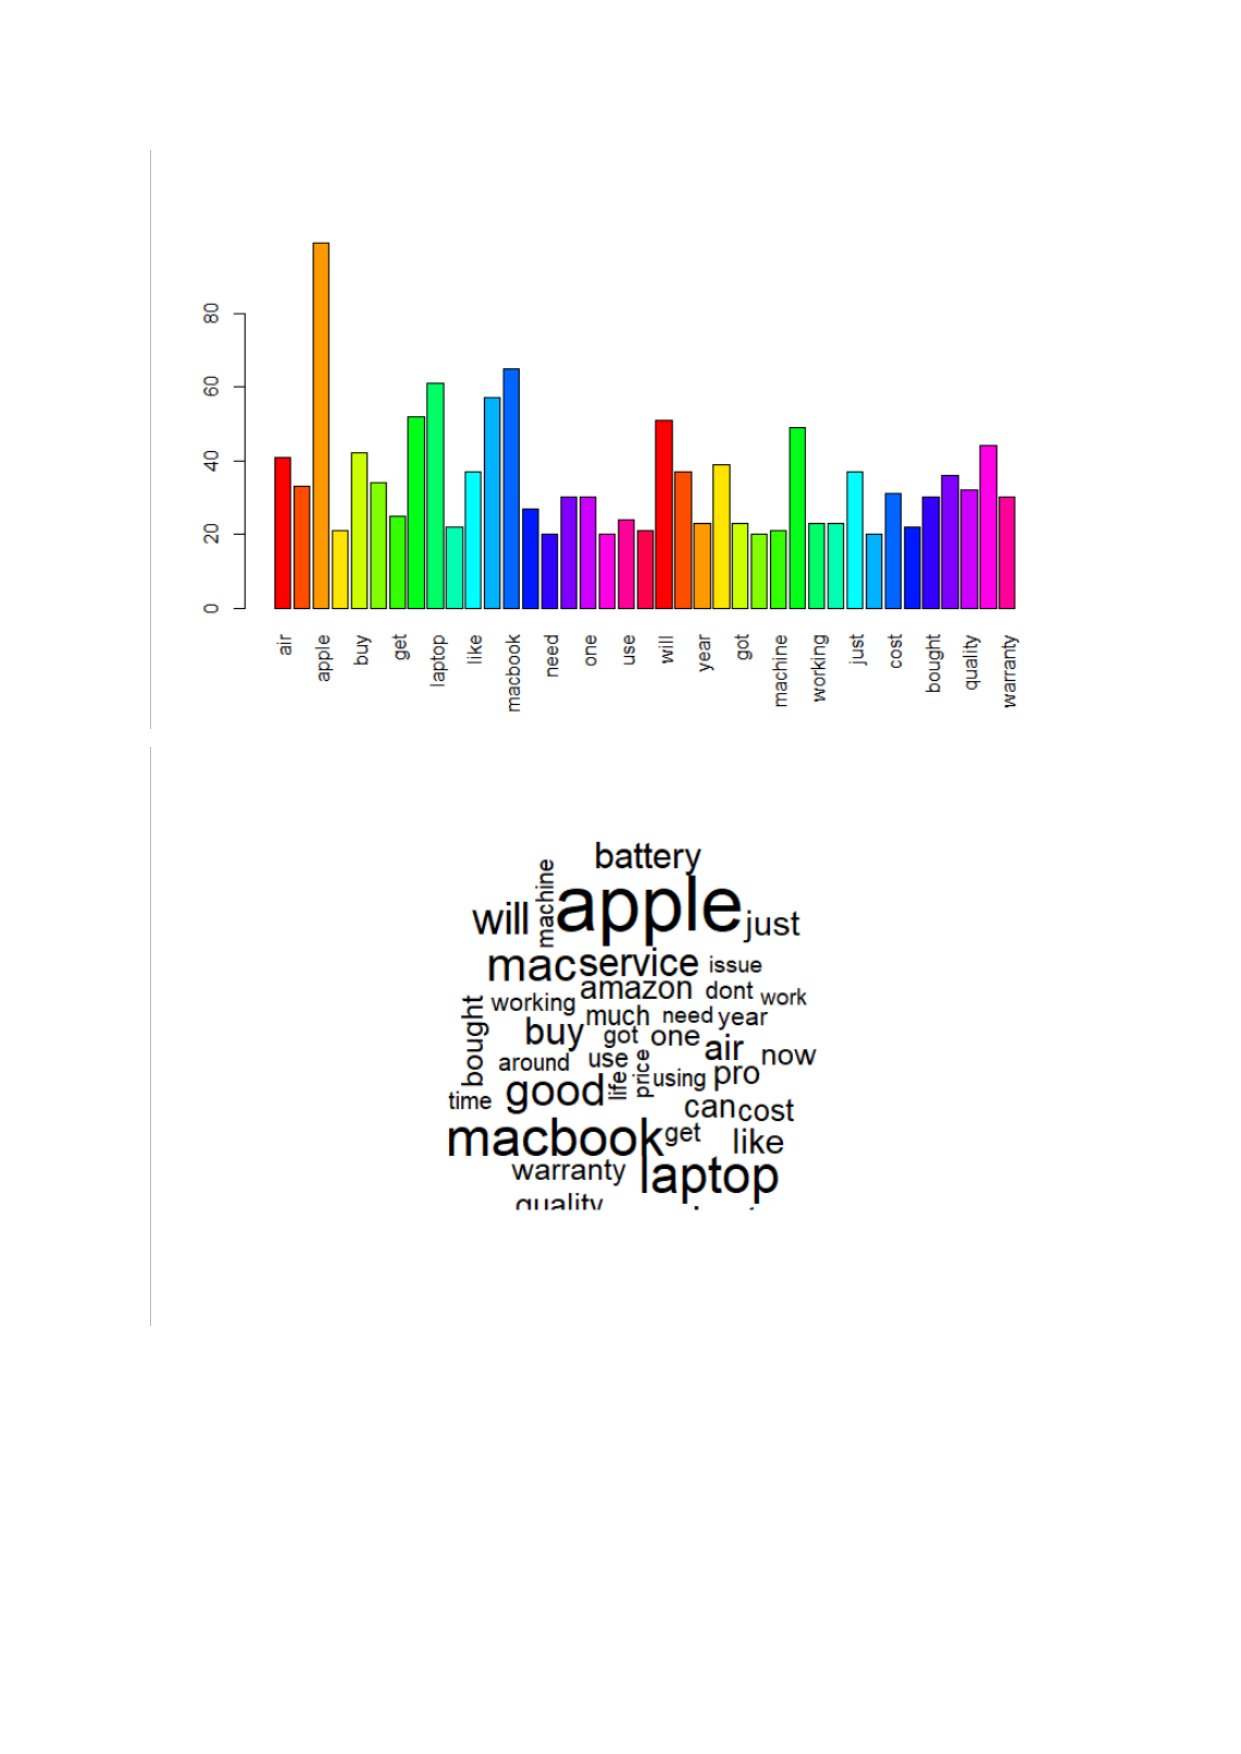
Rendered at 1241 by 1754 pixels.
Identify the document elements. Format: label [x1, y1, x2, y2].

picture [150, 747, 1091, 1326]
picture [150, 150, 1091, 729]
